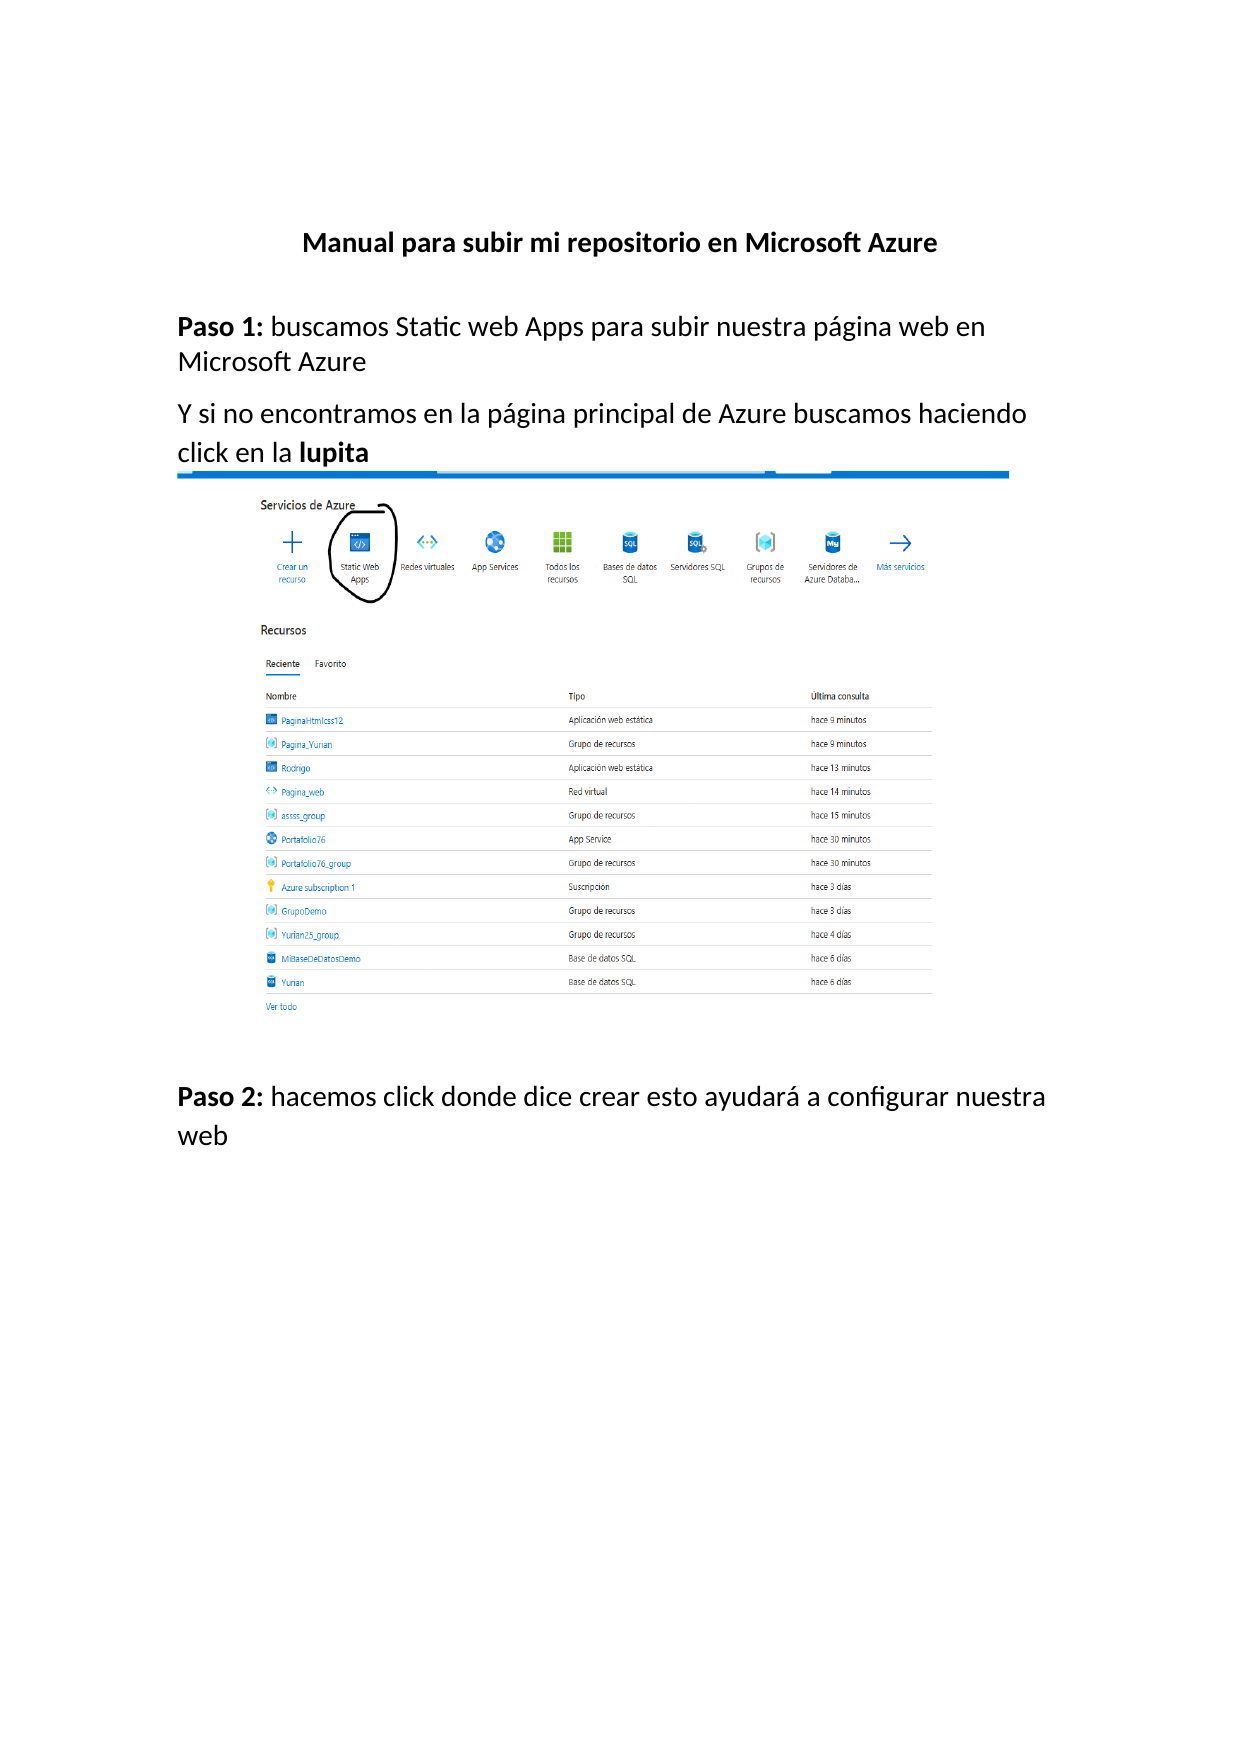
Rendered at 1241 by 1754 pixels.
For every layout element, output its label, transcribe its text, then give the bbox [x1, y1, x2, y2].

picture [177, 471, 1010, 1060]
text Manual para subir mi repositorio en Microsoft Azure [177, 224, 1063, 259]
text Paso 1: buscamos Static web Apps para subir nuestra página web en Microsoft Azure [177, 308, 1063, 379]
text Paso 2: hacemos click donde dice crear esto ayudará a configurar nuestra web [177, 1078, 1063, 1152]
